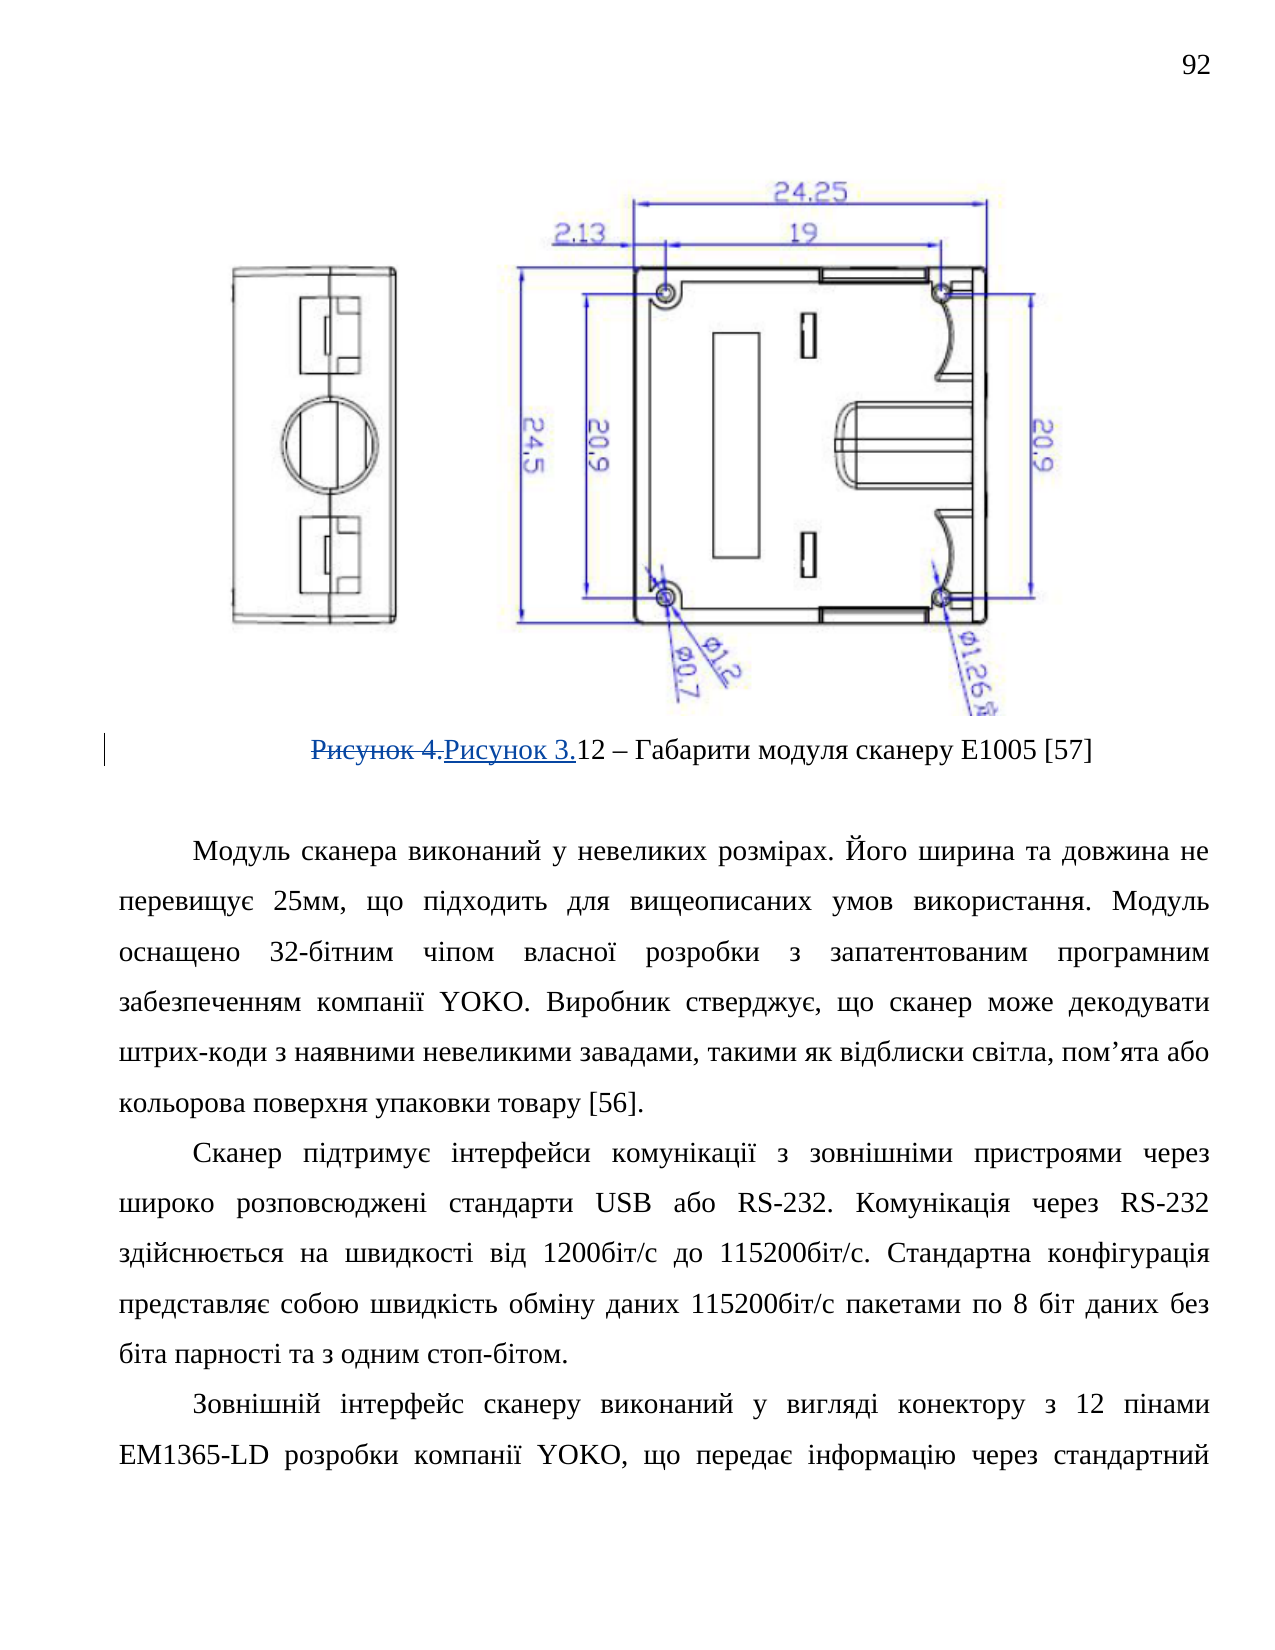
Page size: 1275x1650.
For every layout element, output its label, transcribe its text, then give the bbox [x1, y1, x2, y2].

text 12 – Габарити модуля сканеру E1005 [57] [118, 732, 1211, 766]
text Сканер підтримує інтерфейси комунікації з зовнішніми пристроями через широко розповсюджені стандарти USB або RS-232. Комунікація через RS-232 здійснюється на швидкості від 1200біт/с до 115200біт/с. Стандартна конфігурація представляє собою швидкість обміну даних 115200біт/с пакетами по 8 біт даних без біта парності та з одним стоп-бітом. [118, 1135, 1211, 1370]
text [118, 1387, 1211, 1470]
text Модуль сканера виконаний у невеликих розмірах. Його ширина та довжина не перевищує 25мм, що підходить для вищеописаних умов використання. Модуль оснащено 32-бітним чіпом власної розробки з запатентованим програмним забезпеченням компанії YOKO. Виробник стверджує, що сканер може декодувати штрих-коди з наявними невеликими завадами, такими як відблиски світла, пом’ята або кольорова поверхня упаковки товару [56]. [118, 833, 1211, 1118]
picture [192, 168, 1094, 716]
